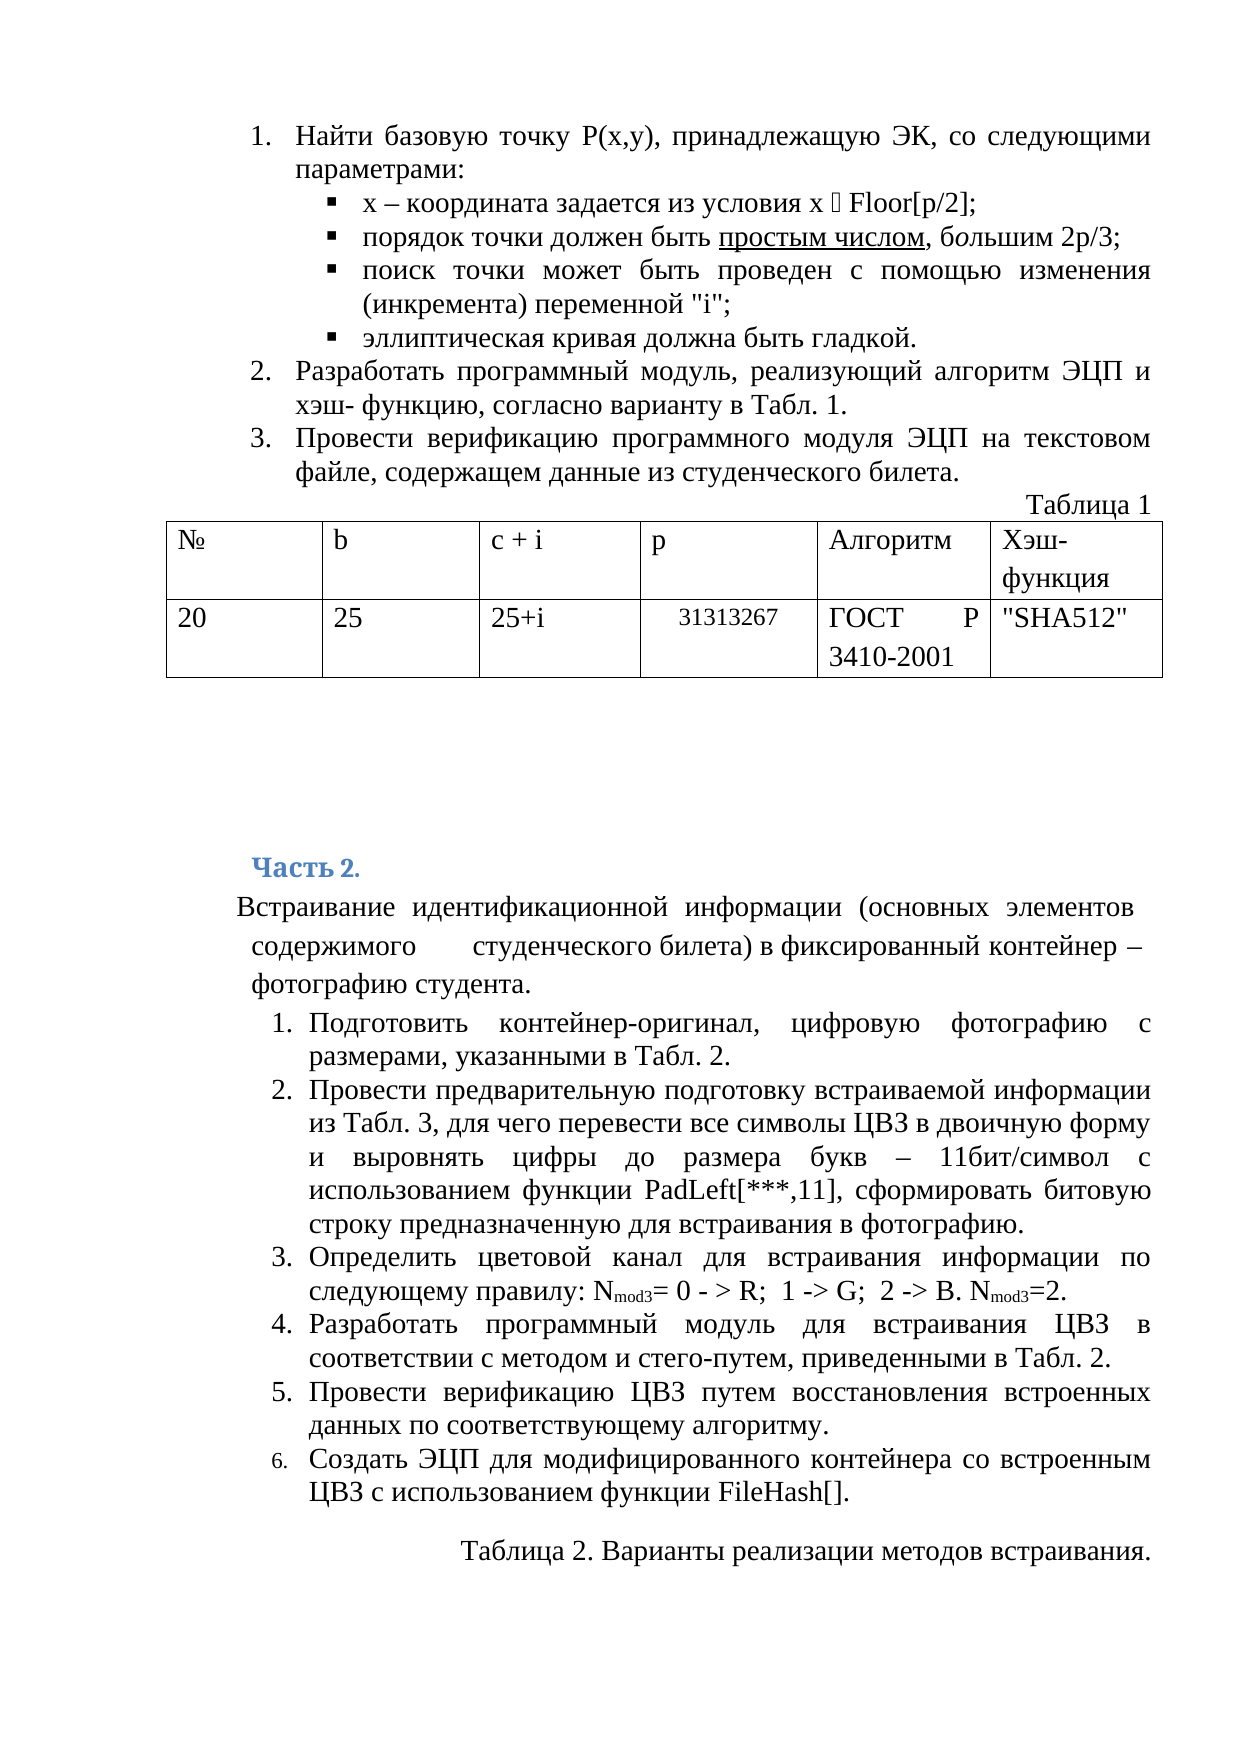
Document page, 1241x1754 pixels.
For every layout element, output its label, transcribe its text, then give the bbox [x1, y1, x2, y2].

table_header c + i [480, 522, 640, 599]
list Провести предварительную подготовку встраиваемой информации из Табл. 3, для чего перевести все символы ЦВЗ в двоичную форму и выровнять цифры до размера букв – 11бит/символ с использованием функции PadLeft[***,11], сформировать битовую строку предназначенную для встраивания в фотографию. [271, 1072, 1152, 1239]
table_header b [323, 522, 479, 599]
list Создать ЭЦП для модифицированного контейнера со встроенным ЦВЗ с использованием функции FileHash[]. [271, 1441, 1152, 1508]
list Провести верификацию программного модуля ЭЦП на текстовом файле, содержащем данные из студенческого билета. [250, 420, 1152, 487]
list Разработать программный модуль для встраивания ЦВЗ в соответствии с методом и стего-путем, приведенными в Табл. 2. [271, 1307, 1152, 1374]
text Таблица 2. Варианты реализации методов встраивания. [177, 1533, 1152, 1566]
list Разработать программный модуль, реализующий алгоритм ЭЦП и хэш- функцию, согласно варианту в Табл. 1. [250, 353, 1152, 420]
table_cell 25+i [480, 600, 640, 677]
table_cell ГОСТ Р 3410-2001 [818, 600, 990, 677]
table_cell 20 [167, 600, 322, 677]
text Встраивание идентификационной информации (основных элементов содержимого студенческого билета) в фиксированный контейнер – фотографию студента. [177, 889, 1152, 1000]
table_header p [641, 522, 817, 599]
table_header № [167, 522, 322, 599]
list Найти базовую точку P(x,y), принадлежащую ЭК, со следующими параметрами: [250, 118, 1152, 185]
list Провести верификацию ЦВЗ путем восстановления встроенных данных по соответствующему алгоритму. [271, 1374, 1152, 1441]
list поиск точки может быть проведен с помощью изменения (инкремента) переменной "i"; [325, 252, 1152, 320]
subtitle Часть 2. [251, 853, 1152, 884]
list эллиптическая кривая должна быть гладкой. [325, 320, 1152, 353]
table_cell "SHA512" [991, 600, 1162, 677]
table_header Хэш-функция [991, 522, 1162, 599]
table_header Алгоритм [818, 522, 990, 599]
list порядок точки должен быть простым числом, большим 2p/3; [325, 219, 1152, 252]
text Таблица 1 [295, 487, 1152, 521]
list x – координата задается из условия x Floor[p/2]; [325, 185, 1152, 219]
table_cell 25 [323, 600, 479, 677]
list Подготовить контейнер-оригинал, цифровую фотографию с размерами, указанными в Табл. 2. [271, 1005, 1152, 1072]
table_cell [641, 600, 817, 677]
list Определить цветовой канал для встраивания информации по следующему правилу: Nmod3= 0 - > R; 1 -> G; 2 -> B. Nmod3=2. [271, 1239, 1152, 1307]
